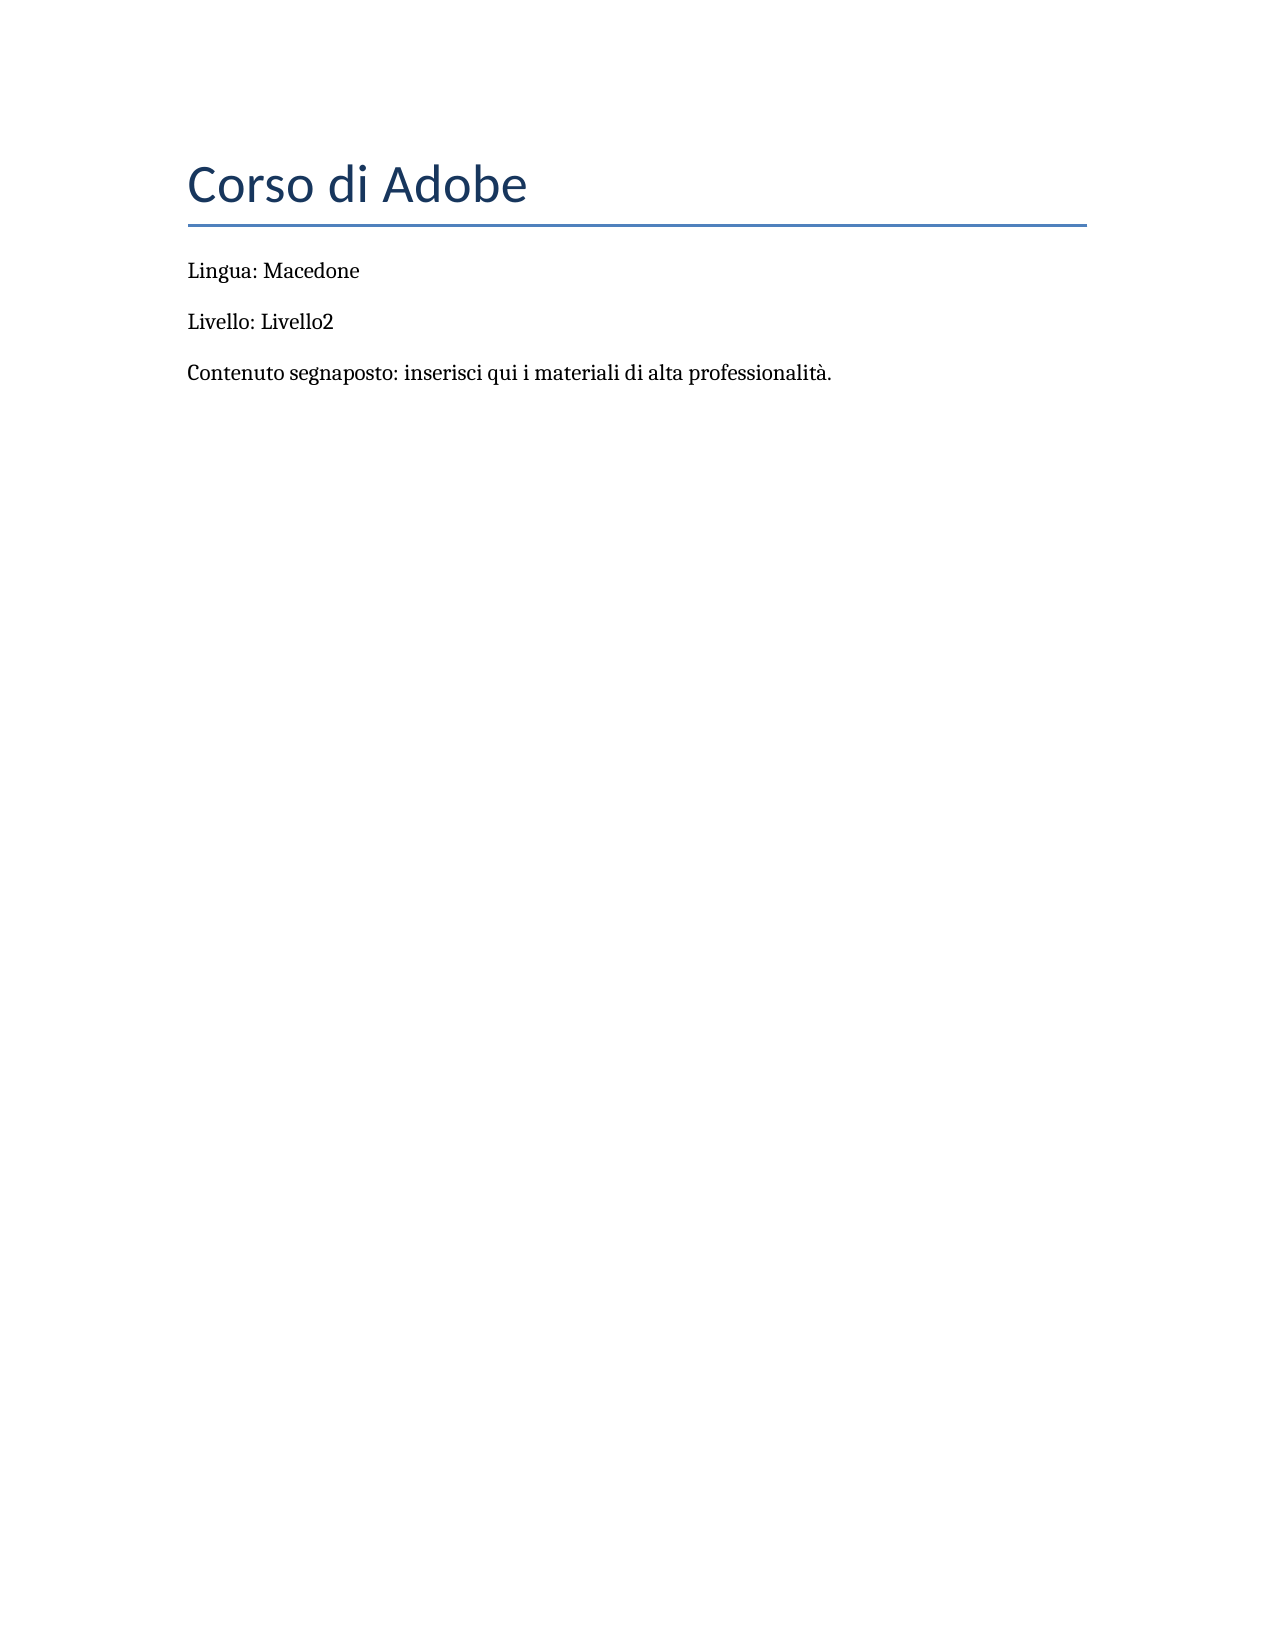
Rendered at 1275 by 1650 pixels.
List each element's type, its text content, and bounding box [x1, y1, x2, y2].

text Lingua: Macedone [187, 258, 1087, 284]
text Livello: Livello2 [187, 309, 1087, 335]
title Corso di Adobe [187, 150, 1087, 227]
text Contenuto segnaposto: inserisci qui i materiali di alta professionalità. [187, 360, 1087, 386]
